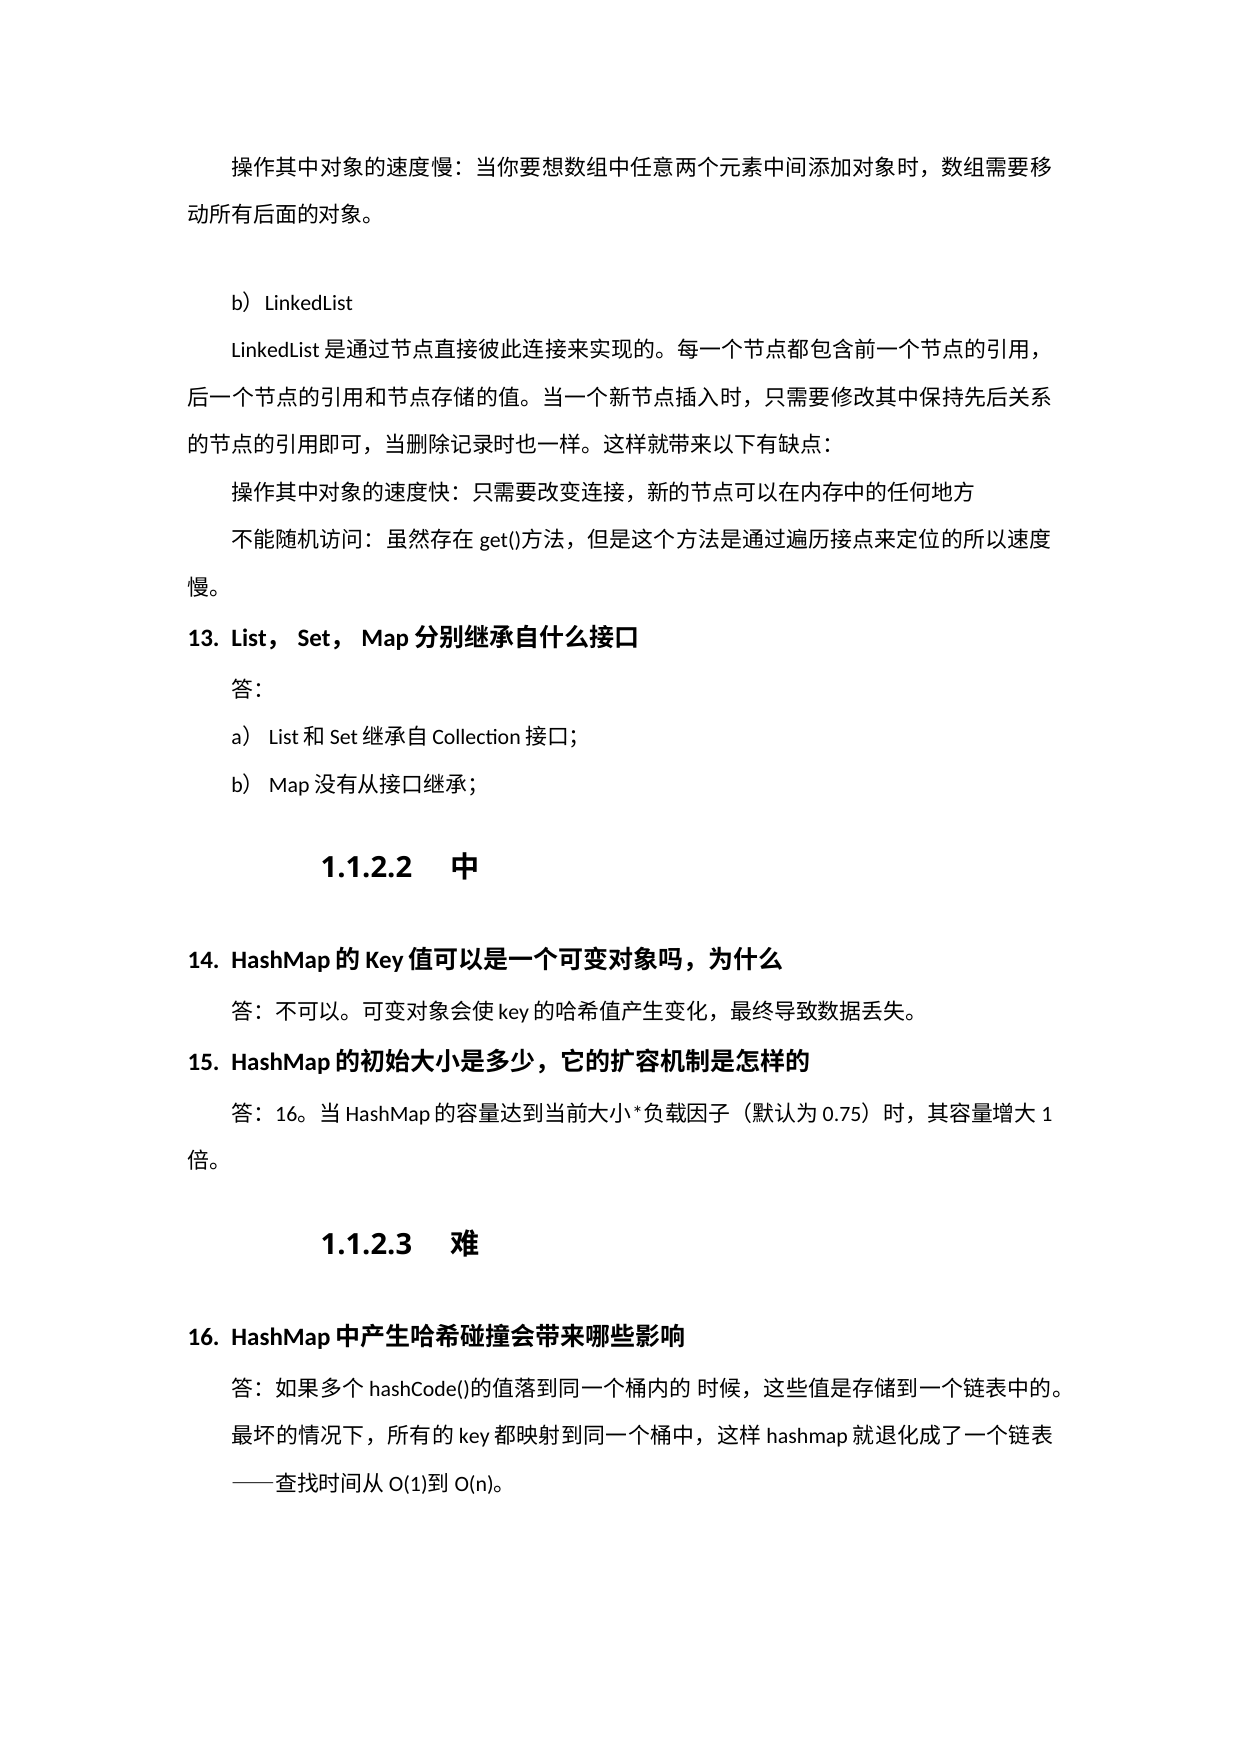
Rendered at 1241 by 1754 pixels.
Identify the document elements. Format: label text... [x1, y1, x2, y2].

list HashMap的初始大小是多少，它的扩容机制是怎样的 [187, 1042, 1053, 1078]
text 答：16。当HashMap的容量达到当前大小*负载因子（默认为0.75）时，其容量增大1倍。 [187, 1096, 1053, 1175]
text 操作其中对象的速度快：只需要改变连接，新的节点可以在内存中的任何地方 [187, 475, 1053, 507]
list HashMap的Key值可以是一个可变对象吗，为什么 [187, 940, 1053, 976]
text 操作其中对象的速度慢：当你要想数组中任意两个元素中间添加对象时，数组需要移动所有后面的对象。 [187, 150, 1053, 229]
text 答：不可以。可变对象会使key的哈希值产生变化，最终导致数据丢失。 [187, 994, 1053, 1026]
list Map没有从接口继承； [231, 767, 1053, 798]
text 答： [187, 672, 1053, 703]
subtitle 中 [320, 843, 1053, 886]
text 不能随机访问：虽然存在get()方法，但是这个方法是通过遍历接点来定位的所以速度慢。 [187, 522, 1053, 602]
list List， Set， Map 分别继承自什么接口 [187, 617, 1053, 654]
text LinkedList是通过节点直接彼此连接来实现的。每一个节点都包含前一个节点的引用，后一个节点的引用和节点存储的值。当一个新节点插入时，只需要修改其中保持先后关系的节点的引用即可，当删除记录时也一样。这样就带来以下有缺点： [187, 332, 1053, 459]
list List和Set继承自Collection接口； [231, 719, 1053, 751]
text b）LinkedList [187, 285, 1053, 317]
list 答：如果多个hashCode()的值落到同一个桶内的 时候，这些值是存储到一个链表中的。最坏的情况下，所有的key都映射到同一个桶中，这样hashmap就退化成了一个链表——查找时间从O(1)到 O(n)。 [231, 1371, 1053, 1497]
subtitle 难 [320, 1220, 1053, 1263]
list HashMap中产生哈希碰撞会带来哪些影响 [187, 1316, 1053, 1353]
